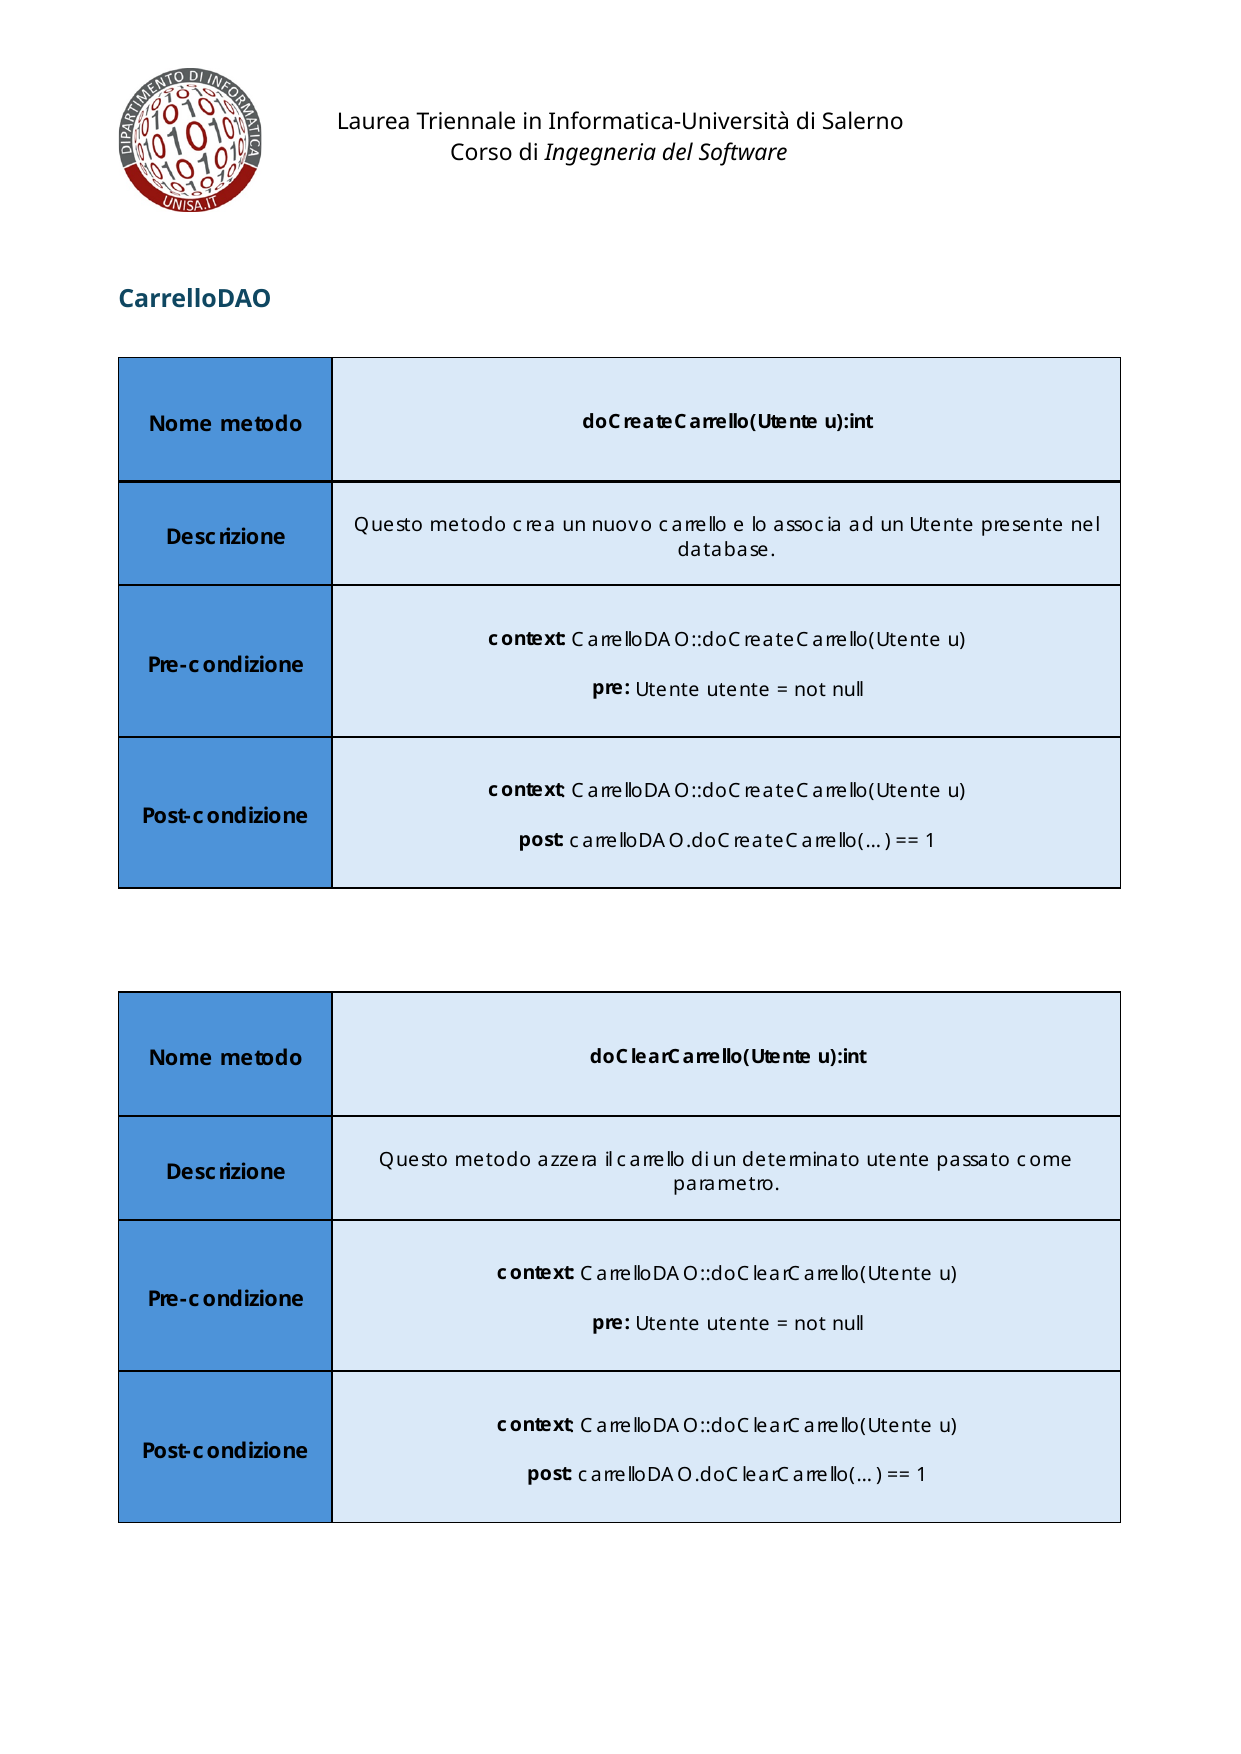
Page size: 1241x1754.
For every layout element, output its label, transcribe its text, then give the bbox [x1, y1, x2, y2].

subtitle CarrelloDAO [118, 281, 1122, 315]
picture [118, 68, 262, 212]
